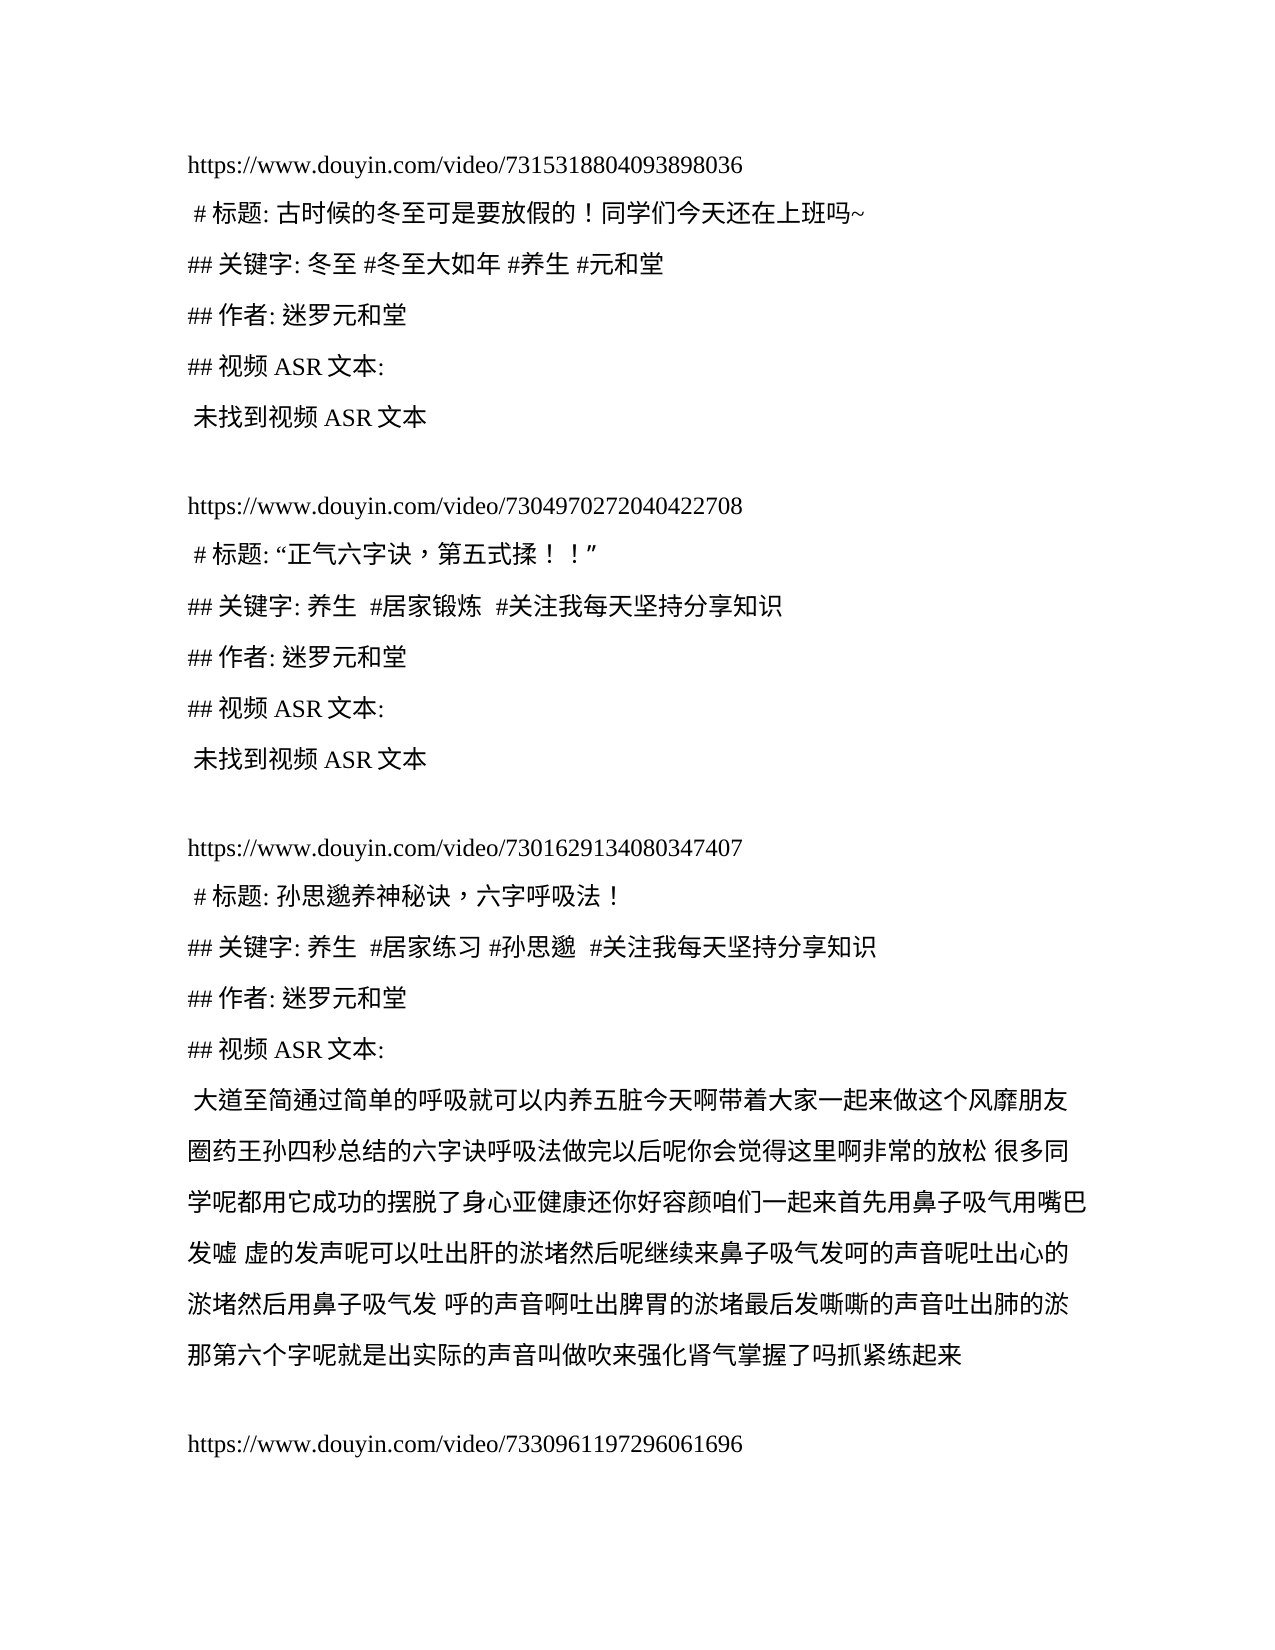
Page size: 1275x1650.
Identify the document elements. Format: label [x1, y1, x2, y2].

text [187, 150, 1087, 1458]
